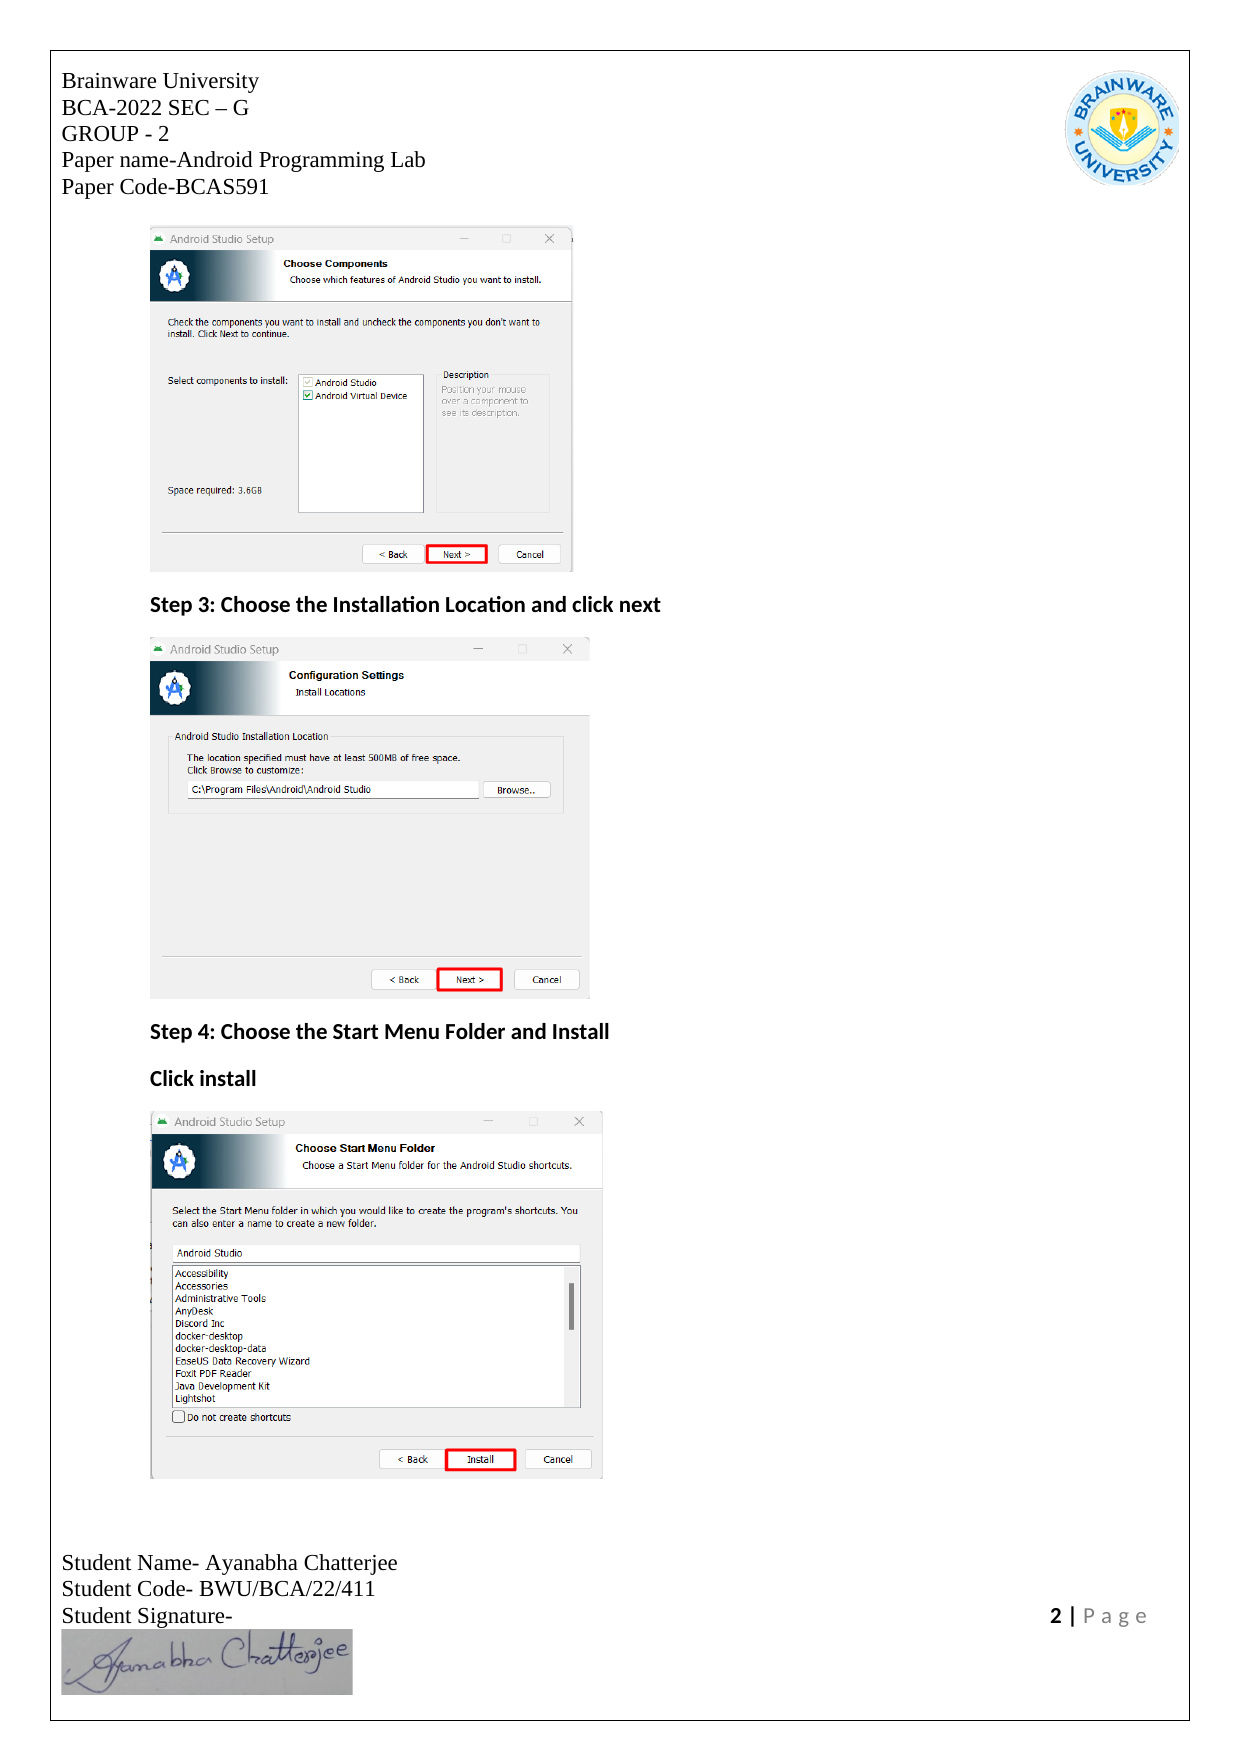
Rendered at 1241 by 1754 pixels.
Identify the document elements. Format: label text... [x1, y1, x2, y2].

text Step 4: Choose the Start Menu Folder and Install [150, 1017, 1181, 1045]
picture [150, 225, 574, 572]
picture [150, 1111, 603, 1479]
picture [61, 1629, 353, 1695]
picture [1064, 70, 1180, 186]
text Step 3: Choose the Installation Location and click next [150, 591, 1181, 619]
text Click install [150, 1064, 1181, 1092]
picture [150, 637, 590, 999]
